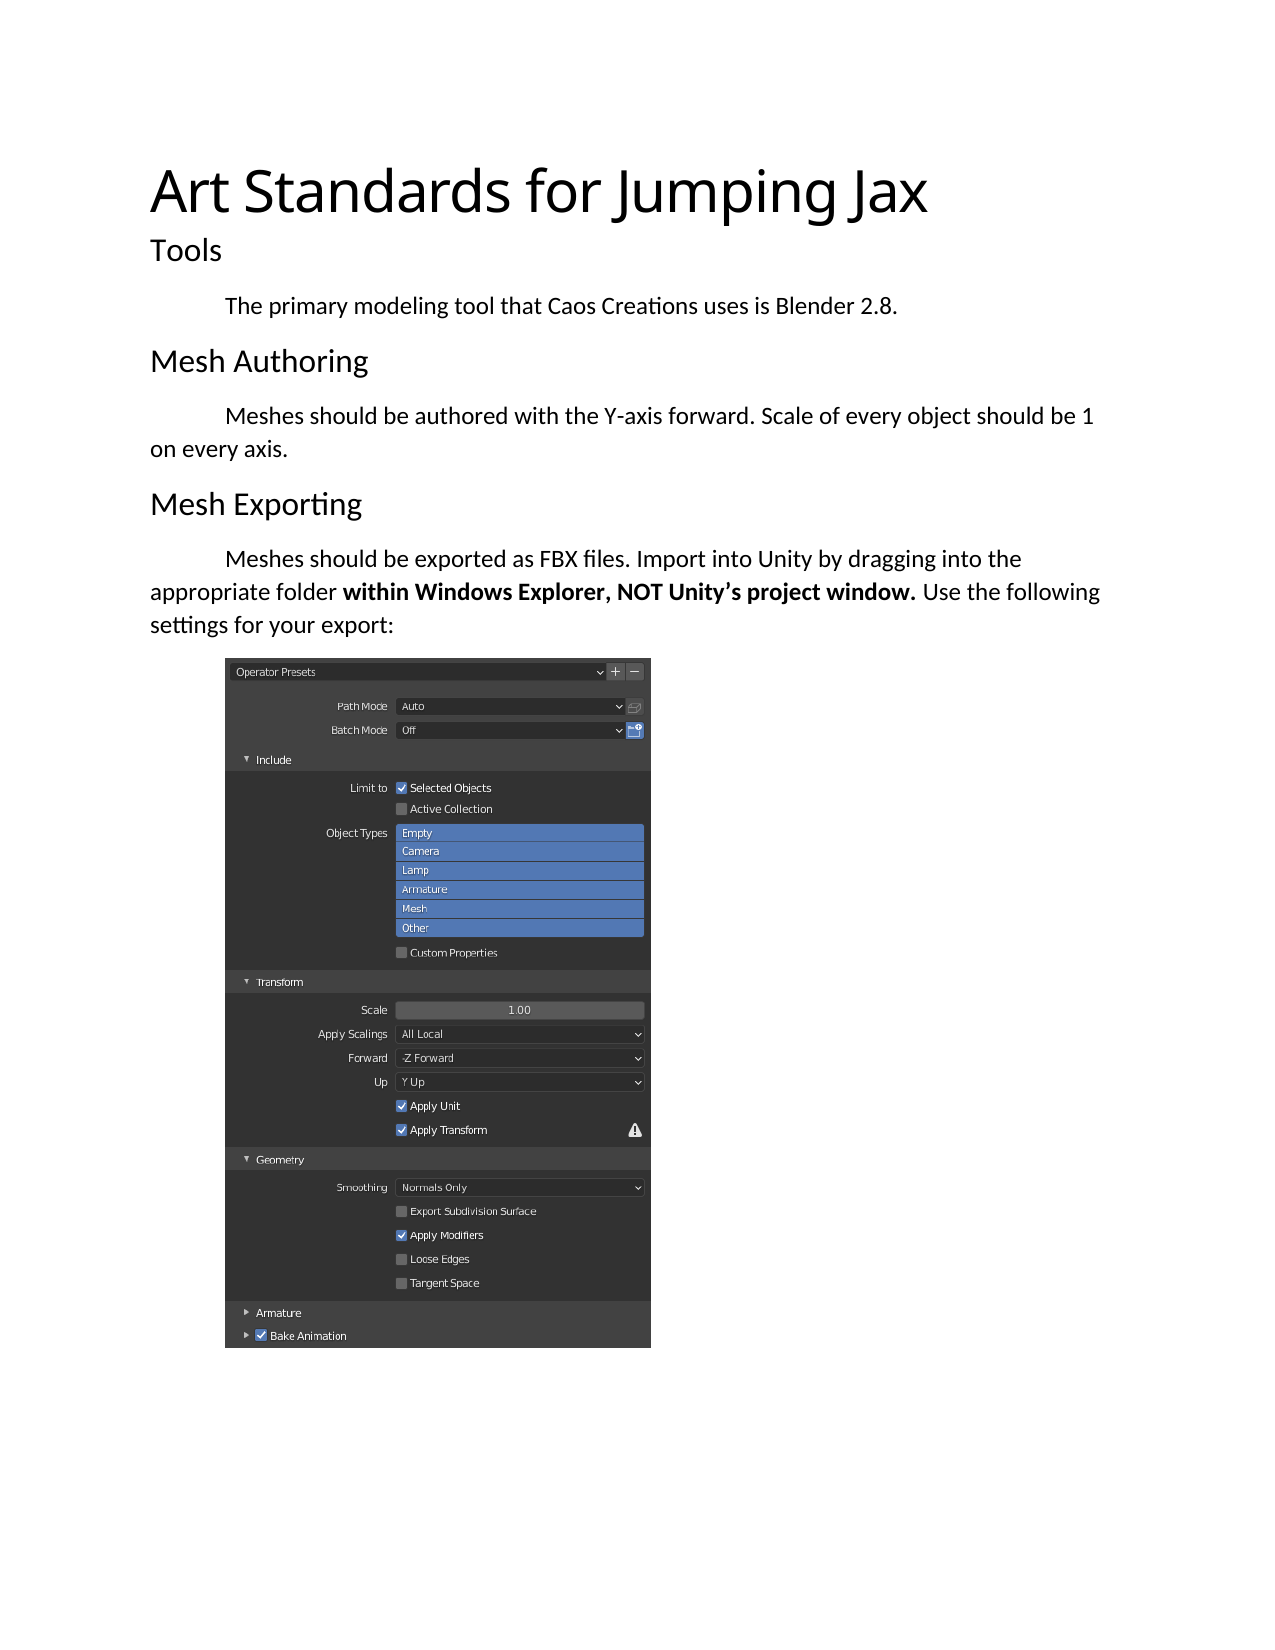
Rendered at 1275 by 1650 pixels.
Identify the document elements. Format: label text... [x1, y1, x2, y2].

title Art Standards for Jumping Jax [150, 150, 1125, 229]
text Meshes should be authored with the Y-axis forward. Scale of every object should be 1 on every axis. [150, 400, 1125, 464]
picture [225, 658, 651, 1348]
text Tools [150, 229, 1125, 270]
text Meshes should be exported as FBX files. Import into Unity by dragging into the appropriate folder within Windows Explorer, NOT Unity’s project window. Use the following settings for your export: [150, 543, 1125, 640]
text Mesh Authoring [150, 340, 1125, 380]
text Mesh Exporting [150, 483, 1125, 523]
text The primary modeling tool that Caos Creations uses is Blender 2.8. [150, 290, 1125, 321]
